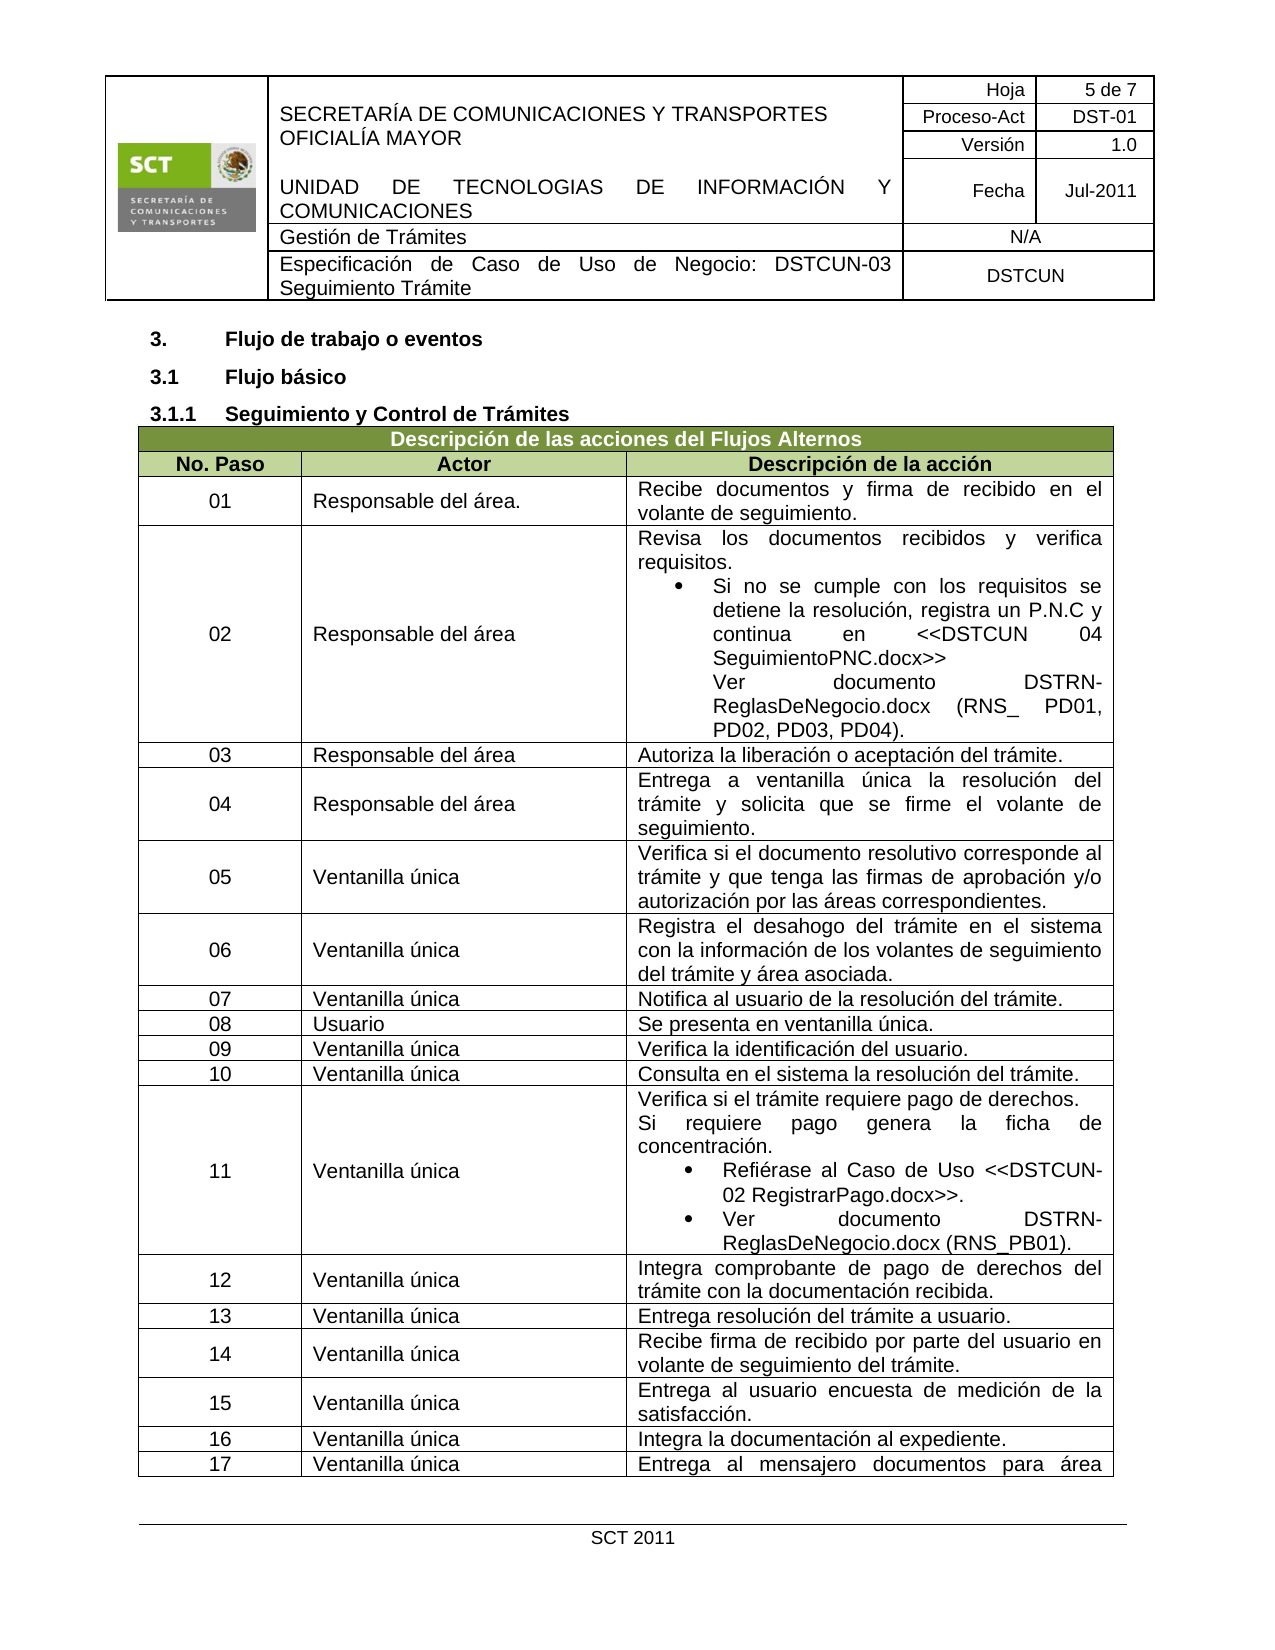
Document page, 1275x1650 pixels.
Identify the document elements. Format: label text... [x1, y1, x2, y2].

table_cell Entrega a ventanilla única la resolución del trámite y solicita que se firme el volante de seguimiento. [627, 768, 1113, 839]
table_cell Entrega resolución del trámite a usuario. [627, 1304, 1113, 1328]
table_cell 15 [139, 1378, 301, 1426]
table_cell Ventanilla única [302, 841, 626, 912]
table_cell Recibe documentos y firma de recibido en el volante de seguimiento. [627, 477, 1113, 525]
table_cell Entrega al usuario encuesta de medición de la satisfacción. [627, 1378, 1113, 1426]
table_cell Ventanilla única [302, 1255, 626, 1303]
table_cell 08 [139, 1011, 301, 1035]
table_cell Notifica al usuario de la resolución del trámite. [627, 986, 1113, 1010]
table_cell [627, 1452, 1113, 1476]
table_cell 12 [139, 1255, 301, 1303]
table_cell Ventanilla única [302, 1378, 626, 1426]
table_cell Recibe firma de recibido por parte del usuario en volante de seguimiento del trámite. [627, 1329, 1113, 1377]
table_cell 05 [139, 841, 301, 912]
table_cell 11 [139, 1086, 301, 1254]
table_cell Integra comprobante de pago de derechos del trámite con la documentación recibida. [627, 1255, 1113, 1303]
table_cell Actor [302, 452, 626, 476]
subtitle Seguimiento y Control de Trámites [150, 401, 1125, 426]
table_cell Verifica si el trámite requiere pago de derechos. Si requiere pago genera la ficha de concentración. Refiérase al Caso de Uso <<DSTCUN-02 RegistrarPago.docx>>. Ver documento DSTRN-ReglasDeNegocio.docx (RNS_PB01). [627, 1086, 1113, 1254]
table_cell 03 [139, 743, 301, 767]
table_cell Registra el desahogo del trámite en el sistema con la información de los volantes de seguimiento del trámite y área asociada. [627, 914, 1113, 985]
table_cell Descripción de la acción [627, 452, 1113, 476]
table_header Descripción de las acciones del Flujos Alternos [139, 427, 1113, 451]
table_cell Responsable del área [302, 768, 626, 839]
table_cell Responsable del área [302, 526, 626, 742]
table_cell Ventanilla única [302, 1427, 626, 1451]
table_cell Autoriza la liberación o aceptación del trámite. [627, 743, 1113, 767]
table_cell 01 [139, 477, 301, 525]
table_cell Ventanilla única [302, 1061, 626, 1085]
table_cell Ventanilla única [302, 986, 626, 1010]
subtitle Flujo de trabajo o eventos [150, 326, 1125, 351]
table_cell Verifica si el documento resolutivo corresponde al trámite y que tenga las firmas de aprobación y/o autorización por las áreas correspondientes. [627, 841, 1113, 912]
table_cell 16 [139, 1427, 301, 1451]
table_cell Ventanilla única [302, 1452, 626, 1476]
table_cell Ventanilla única [302, 1036, 626, 1060]
table_cell Ventanilla única [302, 1086, 626, 1254]
table_cell Consulta en el sistema la resolución del trámite. [627, 1061, 1113, 1085]
table_cell Ventanilla única [302, 1329, 626, 1377]
table_cell 07 [139, 986, 301, 1010]
table_cell 14 [139, 1329, 301, 1377]
table_cell Ventanilla única [302, 1304, 626, 1328]
table_cell 09 [139, 1036, 301, 1060]
table_cell Responsable del área [302, 743, 626, 767]
table_cell Usuario [302, 1011, 626, 1035]
table_cell 13 [139, 1304, 301, 1328]
table_cell Ventanilla única [302, 914, 626, 985]
table_cell Responsable del área. [302, 477, 626, 525]
table_cell 10 [139, 1061, 301, 1085]
table_cell 17 [139, 1452, 301, 1476]
table_cell Integra la documentación al expediente. [627, 1427, 1113, 1451]
subtitle Flujo básico [150, 363, 1125, 388]
table_cell 02 [139, 526, 301, 742]
table_cell Se presenta en ventanilla única. [627, 1011, 1113, 1035]
table_cell 04 [139, 768, 301, 839]
table_cell No. Paso [139, 452, 301, 476]
table_cell Revisa los documentos recibidos y verifica requisitos. Si no se cumple con los requisitos se detiene la resolución, registra un P.N.C y continua en <<DSTCUN 04 SeguimientoPNC.docx>> Ver documento DSTRN-ReglasDeNegocio.docx (RNS_ PD01, PD02, PD03, PD04). [627, 526, 1113, 742]
table_cell 06 [139, 914, 301, 985]
table_cell Verifica la identificación del usuario. [627, 1036, 1113, 1060]
